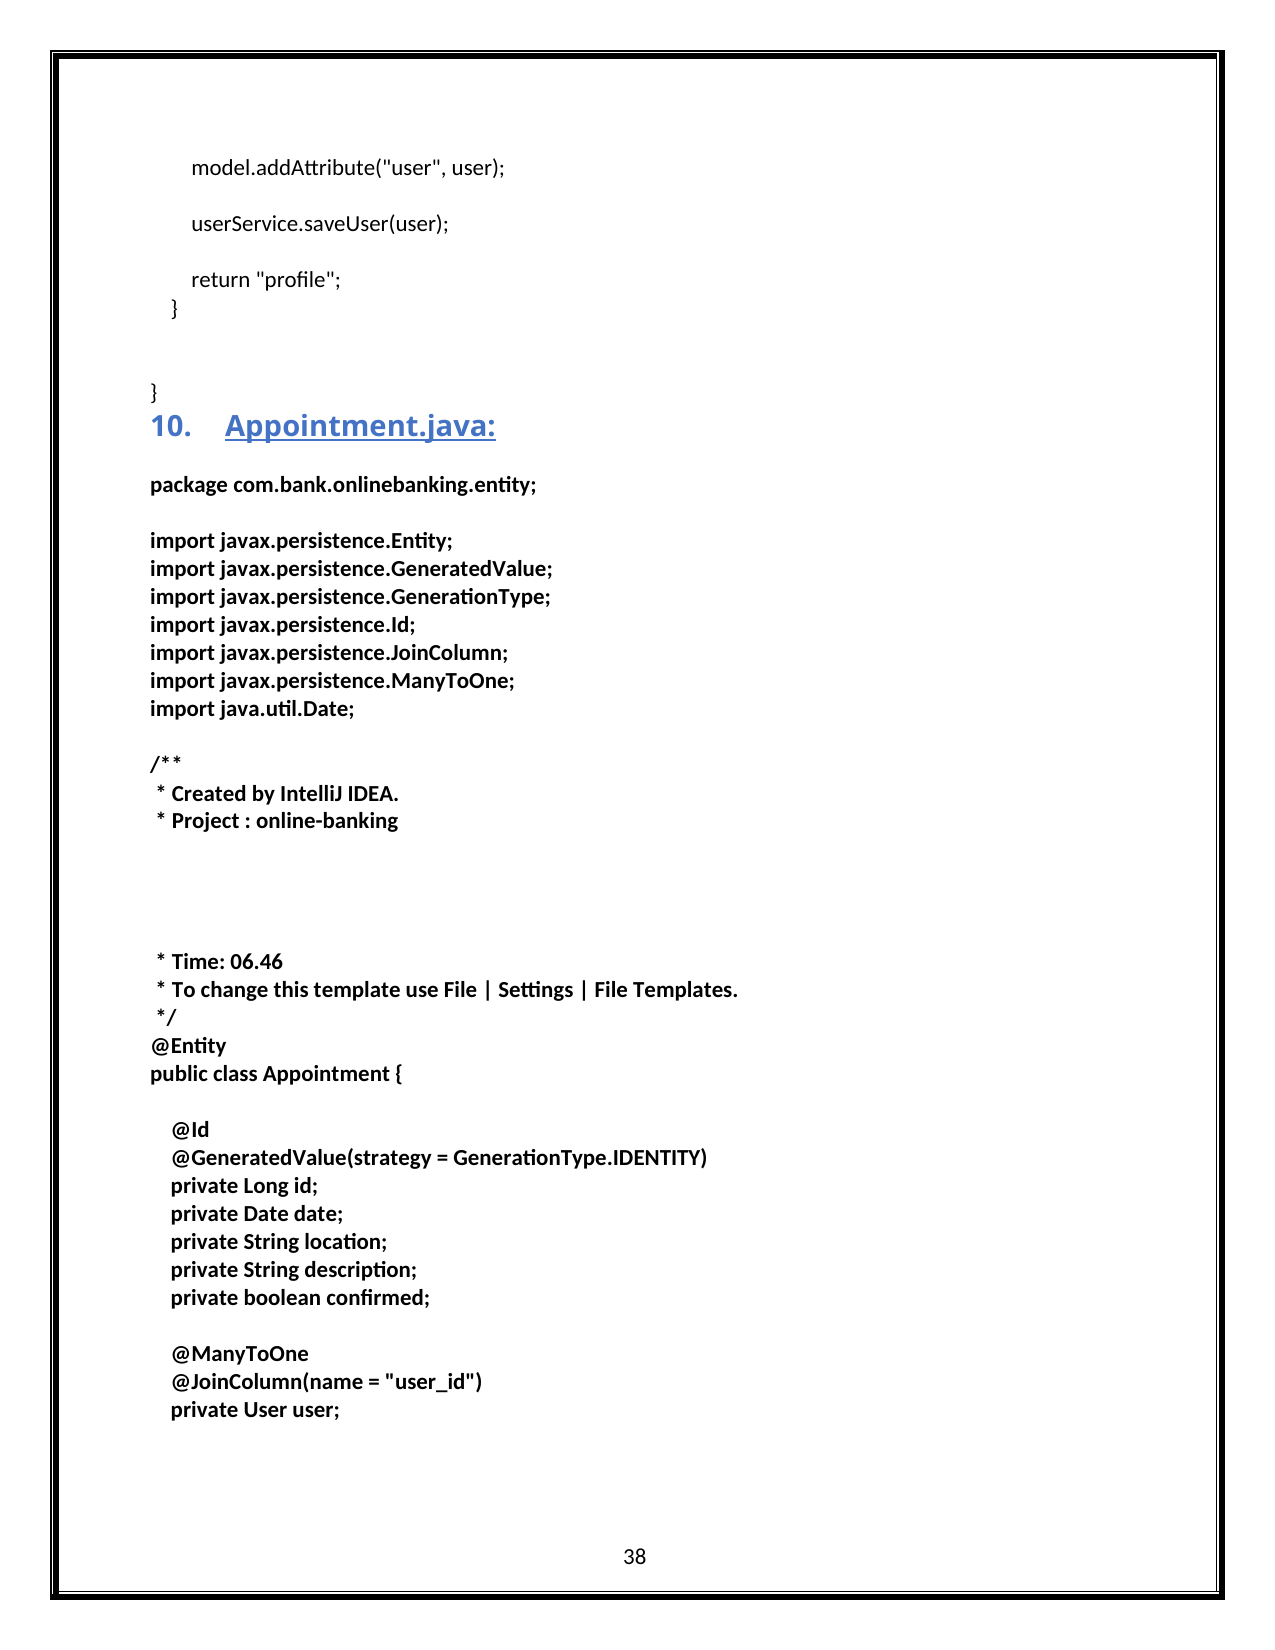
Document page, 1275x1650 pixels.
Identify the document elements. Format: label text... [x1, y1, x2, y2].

text */ [150, 1003, 1119, 1031]
text private Long id; [150, 1171, 1119, 1199]
text import javax.persistence.GenerationType; [150, 582, 1119, 611]
text } [150, 378, 1119, 406]
text private String location; [150, 1227, 1119, 1255]
text import javax.persistence.Id; [150, 611, 1119, 638]
text private String description; [150, 1255, 1119, 1283]
text return "profile"; [150, 266, 1119, 294]
text private User user; [150, 1395, 1119, 1423]
text * To change this template use File | Settings | File Templates. [150, 975, 1119, 1003]
text /** [150, 751, 1119, 779]
text * Time: 06.46 [150, 947, 1119, 975]
text * Created by IntelliJ IDEA. [150, 779, 1119, 807]
text * Project : online-banking [150, 807, 1119, 835]
text @GeneratedValue(strategy = GenerationType.IDENTITY) [150, 1143, 1119, 1171]
text @Id [150, 1115, 1119, 1143]
text @Entity [150, 1031, 1119, 1059]
text private Date date; [150, 1199, 1119, 1227]
text } [150, 294, 1119, 322]
text import javax.persistence.Entity; [150, 526, 1119, 554]
text import java.util.Date; [150, 694, 1119, 723]
text @ManyToOne [150, 1339, 1119, 1367]
subtitle Appointment.java: [150, 406, 1119, 445]
text import javax.persistence.JoinColumn; [150, 638, 1119, 667]
text private boolean confirmed; [150, 1283, 1119, 1311]
text import javax.persistence.ManyToOne; [150, 667, 1119, 694]
text public class Appointment { [150, 1059, 1119, 1087]
text import javax.persistence.GeneratedValue; [150, 554, 1119, 582]
text @JoinColumn(name = "user_id") [150, 1367, 1119, 1395]
text userService.saveUser(user); [150, 209, 1119, 238]
text model.addAttribute("user", user); [150, 153, 1119, 182]
text package com.bank.onlinebanking.entity; [150, 470, 1119, 498]
